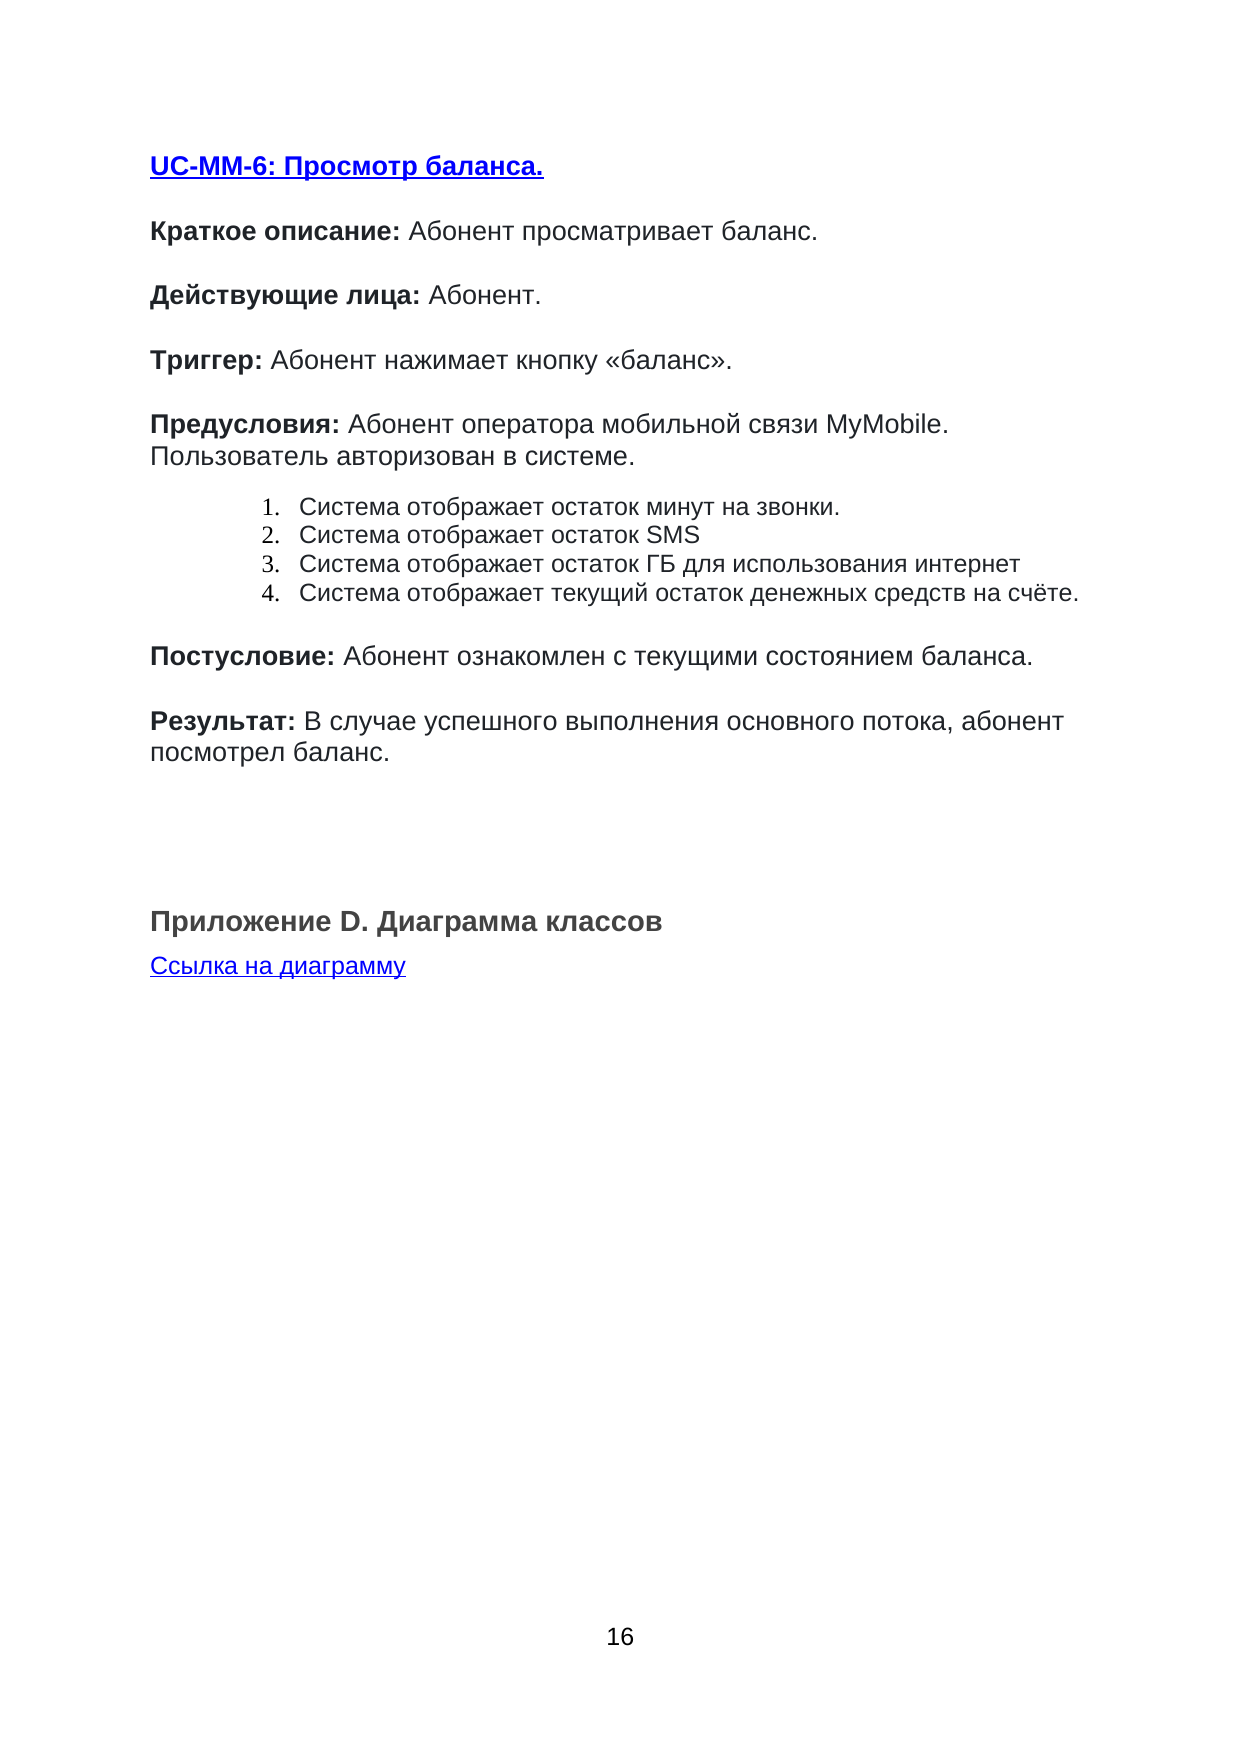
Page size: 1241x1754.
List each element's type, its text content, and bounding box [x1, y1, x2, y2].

text Ссылка на диаграмму [150, 951, 1090, 979]
list Система отображает остаток SMS [261, 521, 1090, 549]
subtitle UС-MM-6: Просмотр баланса. [150, 150, 1090, 181]
list Система отображает текущий остаток денежных средств на счёте. [261, 578, 1090, 607]
subtitle Предусловия: Абонент оператора мобильной связи MyMobile. Пользователь авторизован в системе. [150, 408, 1090, 471]
subtitle Постусловие: Абонент ознакомлен с текущими состоянием баланса. [150, 640, 1090, 672]
subtitle Краткое описание: Абонент просматривает баланс. [150, 214, 1090, 246]
subtitle Приложение D. Диаграмма классов [150, 904, 1090, 937]
subtitle Результат: В случае успешного выполнения основного потока, абонент посмотрел баланс. [150, 705, 1090, 767]
subtitle Триггер: Абонент нажимает кнопку «баланс». [150, 344, 1090, 375]
subtitle Действующие лица: Абонент. [150, 279, 1090, 310]
list Система отображает остаток минут на звонки. [261, 492, 1090, 521]
list Система отображает остаток ГБ для использования интернет [261, 549, 1090, 578]
